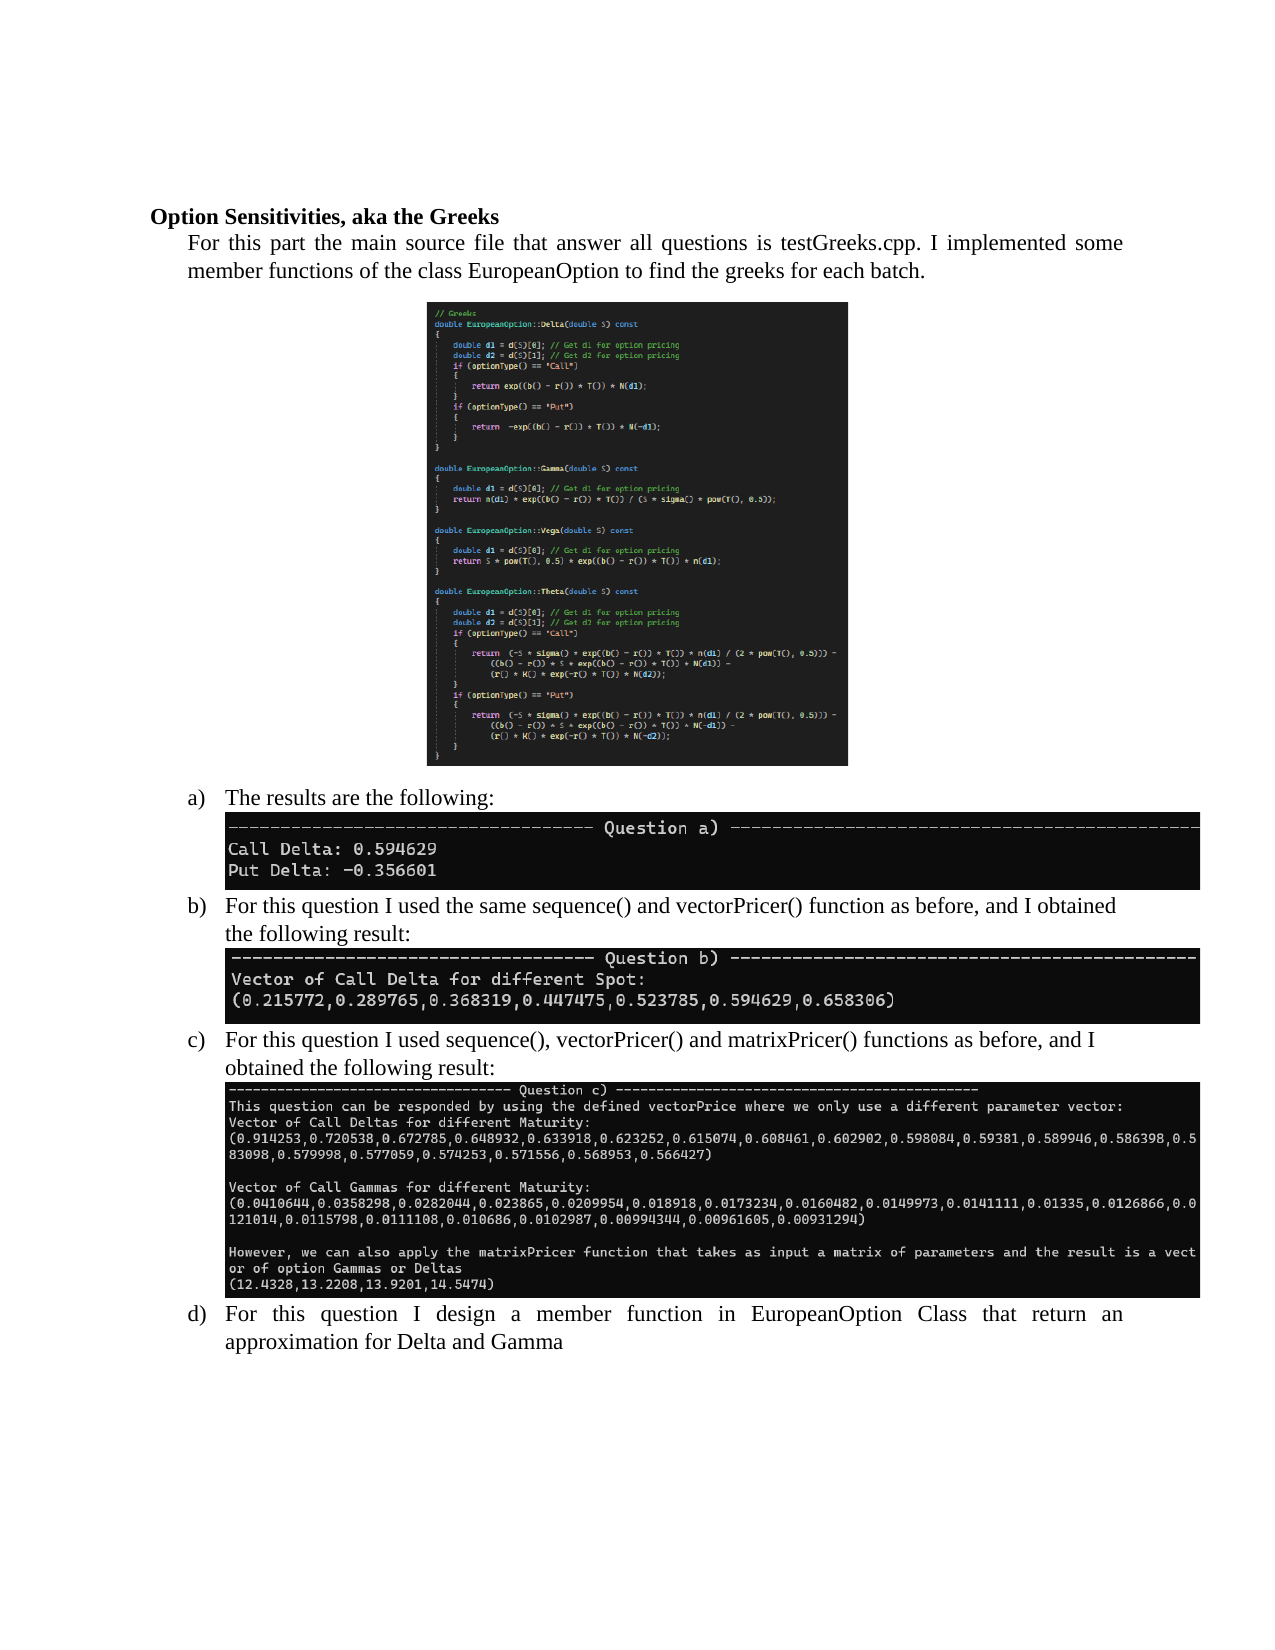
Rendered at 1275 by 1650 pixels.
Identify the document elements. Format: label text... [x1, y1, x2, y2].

list For this question I design a member function in EuropeanOption Class that return an approximation for Delta and Gamma [187, 1300, 1125, 1355]
list For this part the main source file that answer all questions is testGreeks.cpp. I implemented some member functions of the class EuropeanOption to find the greeks for each batch. [187, 229, 1125, 284]
picture [426, 302, 849, 766]
list The results are the following: [187, 784, 1125, 811]
list For this question I used the same sequence() and vectorPricer() function as before, and I obtained the following result: [187, 892, 1125, 946]
picture [225, 1082, 1200, 1298]
picture [225, 812, 1200, 890]
list For this question I used sequence(), vectorPricer() and matrixPricer() functions as before, and I obtained the following result: [187, 1026, 1125, 1081]
picture [225, 948, 1200, 1024]
text Option Sensitivities, aka the Greeks [150, 203, 1125, 229]
